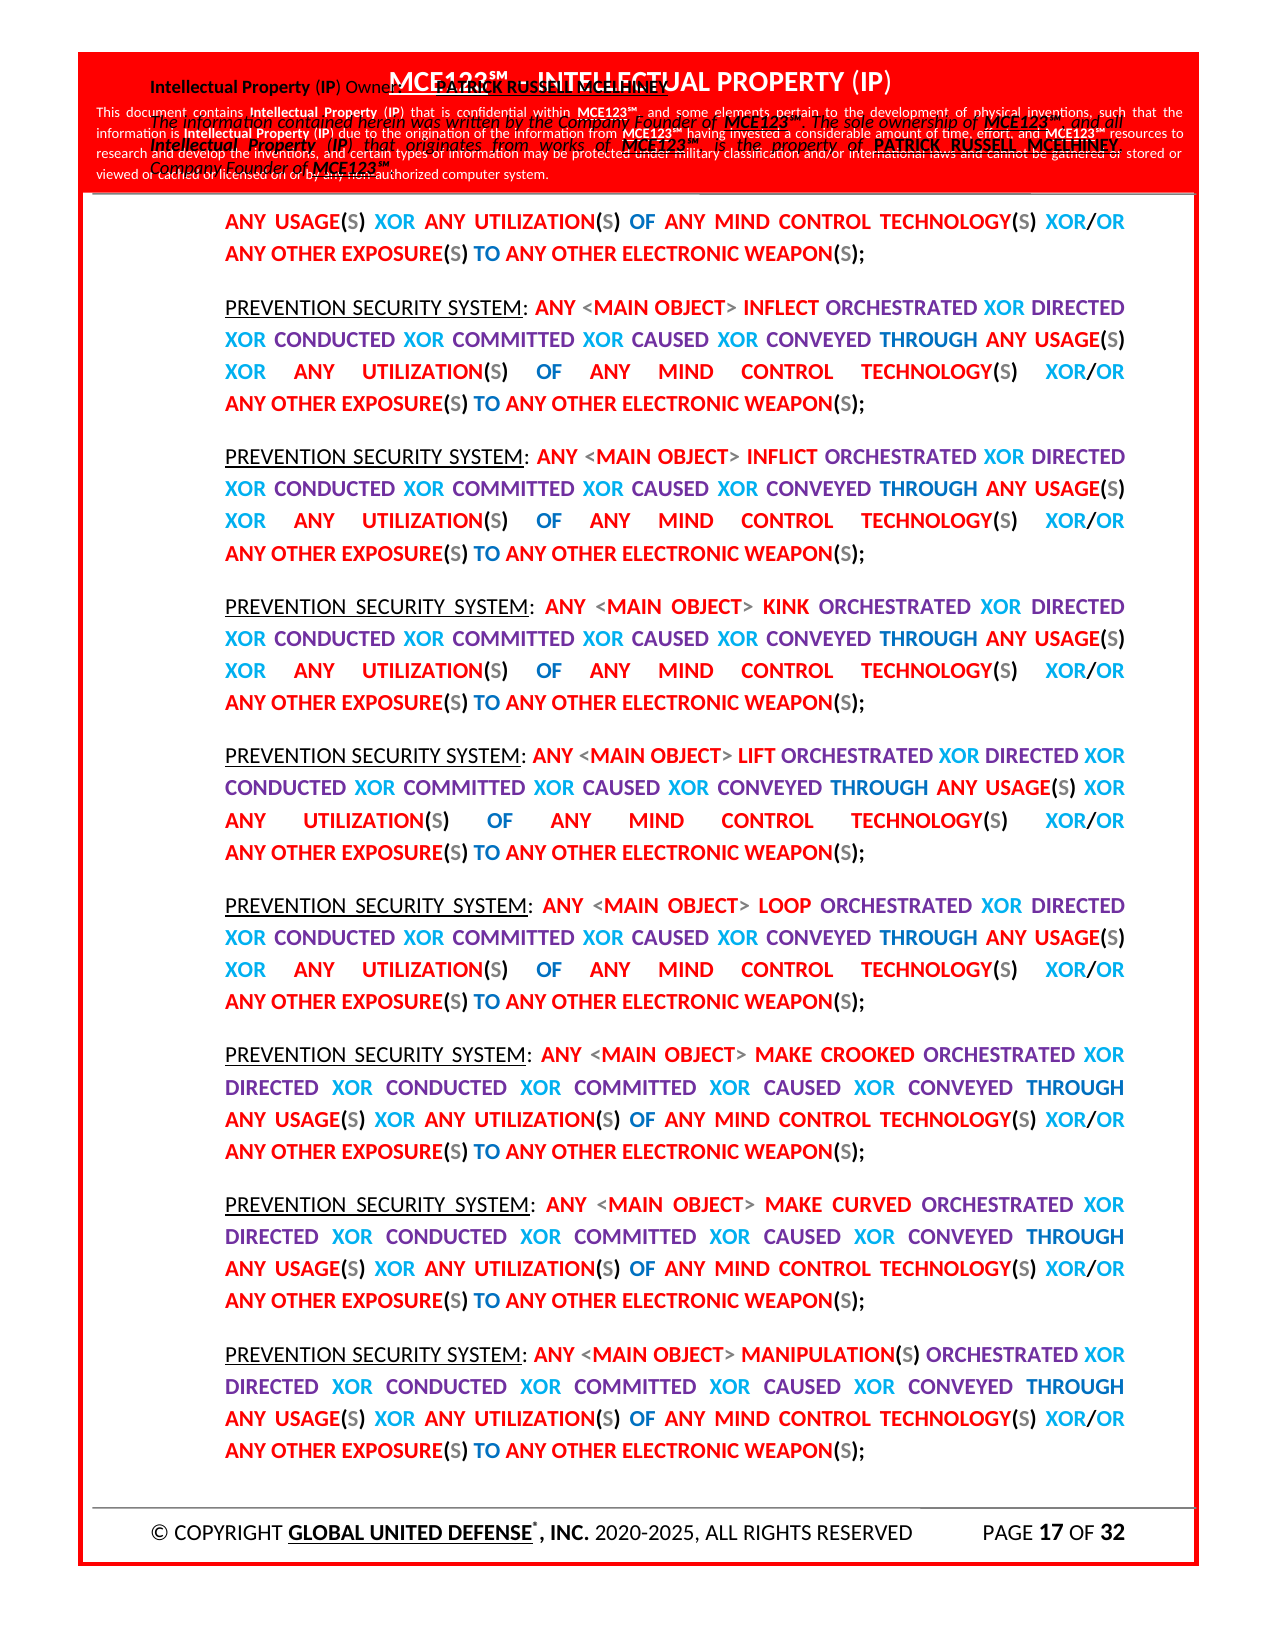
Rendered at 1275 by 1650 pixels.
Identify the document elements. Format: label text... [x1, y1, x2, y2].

text PREVENTION SECURITY SYSTEM: ANY <MAIN OBJECT> LIFT ORCHESTRATED XOR DIRECTED XOR CONDUCTED XOR COMMITTED XOR CAUSED XOR CONVEYED THROUGH ANY USAGE(S) XOR ANY UTILIZATION(S) OF ANY MIND CONTROL TECHNOLOGY(S) XOR/OR ANY OTHER EXPOSURE(S) TO ANY OTHER ELECTRONIC WEAPON(S); [225, 741, 1125, 866]
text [225, 207, 1125, 268]
text PREVENTION SECURITY SYSTEM: ANY <MAIN OBJECT> KINK ORCHESTRATED XOR DIRECTED XOR CONDUCTED XOR COMMITTED XOR CAUSED XOR CONVEYED THROUGH ANY USAGE(S) XOR ANY UTILIZATION(S) OF ANY MIND CONTROL TECHNOLOGY(S) XOR/OR ANY OTHER EXPOSURE(S) TO ANY OTHER ELECTRONIC WEAPON(S); [225, 592, 1125, 716]
text PREVENTION SECURITY SYSTEM: ANY <MAIN OBJECT> LOOP ORCHESTRATED XOR DIRECTED XOR CONDUCTED XOR COMMITTED XOR CAUSED XOR CONVEYED THROUGH ANY USAGE(S) XOR ANY UTILIZATION(S) OF ANY MIND CONTROL TECHNOLOGY(S) XOR/OR ANY OTHER EXPOSURE(S) TO ANY OTHER ELECTRONIC WEAPON(S); [225, 891, 1125, 1016]
text PREVENTION SECURITY SYSTEM: ANY <MAIN OBJECT> MAKE CURVED ORCHESTRATED XOR DIRECTED XOR CONDUCTED XOR COMMITTED XOR CAUSED XOR CONVEYED THROUGH ANY USAGE(S) XOR ANY UTILIZATION(S) OF ANY MIND CONTROL TECHNOLOGY(S) XOR/OR ANY OTHER EXPOSURE(S) TO ANY OTHER ELECTRONIC WEAPON(S); [225, 1190, 1125, 1315]
text PREVENTION SECURITY SYSTEM: ANY <MAIN OBJECT> MANIPULATION(S) ORCHESTRATED XOR DIRECTED XOR CONDUCTED XOR COMMITTED XOR CAUSED XOR CONVEYED THROUGH ANY USAGE(S) XOR ANY UTILIZATION(S) OF ANY MIND CONTROL TECHNOLOGY(S) XOR/OR ANY OTHER EXPOSURE(S) TO ANY OTHER ELECTRONIC WEAPON(S); [225, 1340, 1125, 1464]
text PREVENTION SECURITY SYSTEM: ANY <MAIN OBJECT> INFLECT ORCHESTRATED XOR DIRECTED XOR CONDUCTED XOR COMMITTED XOR CAUSED XOR CONVEYED THROUGH ANY USAGE(S) XOR ANY UTILIZATION(S) OF ANY MIND CONTROL TECHNOLOGY(S) XOR/OR ANY OTHER EXPOSURE(S) TO ANY OTHER ELECTRONIC WEAPON(S); [225, 293, 1125, 417]
text PREVENTION SECURITY SYSTEM: ANY <MAIN OBJECT> MAKE CROOKED ORCHESTRATED XOR DIRECTED XOR CONDUCTED XOR COMMITTED XOR CAUSED XOR CONVEYED THROUGH ANY USAGE(S) XOR ANY UTILIZATION(S) OF ANY MIND CONTROL TECHNOLOGY(S) XOR/OR ANY OTHER EXPOSURE(S) TO ANY OTHER ELECTRONIC WEAPON(S); [225, 1041, 1125, 1165]
text PREVENTION SECURITY SYSTEM: ANY <MAIN OBJECT> INFLICT ORCHESTRATED XOR DIRECTED XOR CONDUCTED XOR COMMITTED XOR CAUSED XOR CONVEYED THROUGH ANY USAGE(S) XOR ANY UTILIZATION(S) OF ANY MIND CONTROL TECHNOLOGY(S) XOR/OR ANY OTHER EXPOSURE(S) TO ANY OTHER ELECTRONIC WEAPON(S); [225, 442, 1125, 567]
